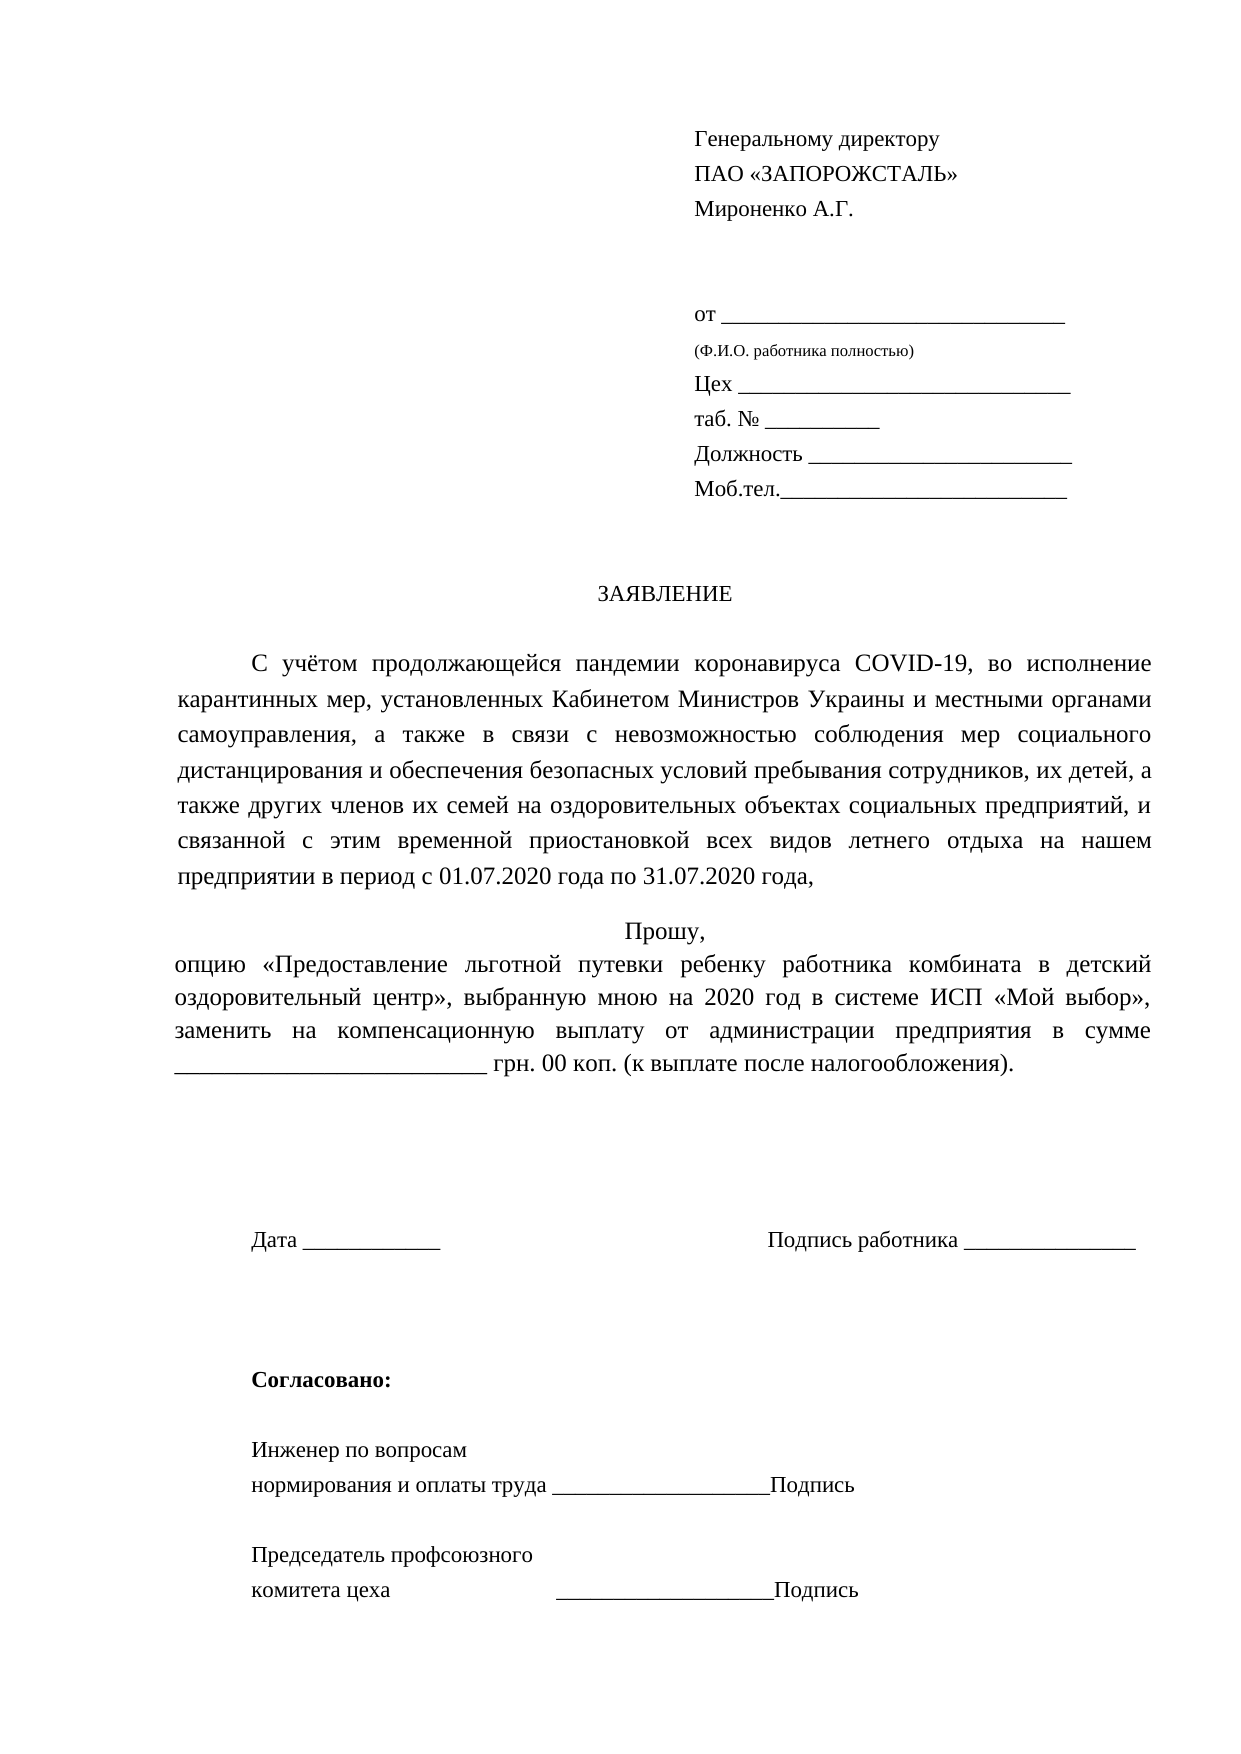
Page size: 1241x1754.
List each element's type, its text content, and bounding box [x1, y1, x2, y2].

text С учётом продолжающейся пандемии коронавируса COVID-19, во исполнение карантинных мер, установленных Кабинетом Министров Украины и местными органами самоуправления, а также в связи с невозможностью соблюдения мер социального дистанцирования и обеспечения безопасных условий пребывания сотрудников, их детей, а также других членов их семей на оздоровительных объектах социальных предприятий, и связанной с этим временной приостановкой всех видов летнего отдыха на нашем предприятии в период с 01.07.2020 года по 31.07.2020 года, [177, 643, 1152, 891]
text Мироненко А.Г. [694, 188, 1152, 223]
text таб. № __________ [694, 398, 1152, 433]
text Согласовано: [177, 1359, 1152, 1394]
text нормирования и оплаты труда ___________________Подпись [177, 1464, 1152, 1499]
text Дата ____________ Подпись работника _______________ [177, 1219, 1152, 1254]
text ПАО «ЗАПОРОЖСТАЛЬ» [694, 153, 1152, 188]
text Инженер по вопросам [177, 1429, 1152, 1464]
text комитета цеха ___________________Подпись [177, 1569, 1152, 1604]
text Цех _____________________________ [694, 363, 1152, 398]
text (Ф.И.О. работника полностью) [694, 328, 1152, 363]
text Моб.тел._________________________ [694, 468, 1152, 503]
text Должность _______________________ [694, 433, 1152, 468]
text ЗАЯВЛЕНИЕ [177, 573, 1152, 608]
text Генеральному директору [694, 118, 1152, 153]
text Прошу, [177, 916, 1152, 945]
text от ______________________________ [694, 293, 1152, 328]
text Председатель профсоюзного [177, 1534, 1152, 1569]
list опцию «Предоставление льготной путевки ребенку работника комбината в детский оздоровительный центр», выбранную мною на 2020 год в системе ИСП «Мой выбор», заменить на компенсационную выплату от администрации предприятия в сумме _________________________ грн. 00 коп. (к выплате после налогообложения). [174, 949, 1152, 1077]
